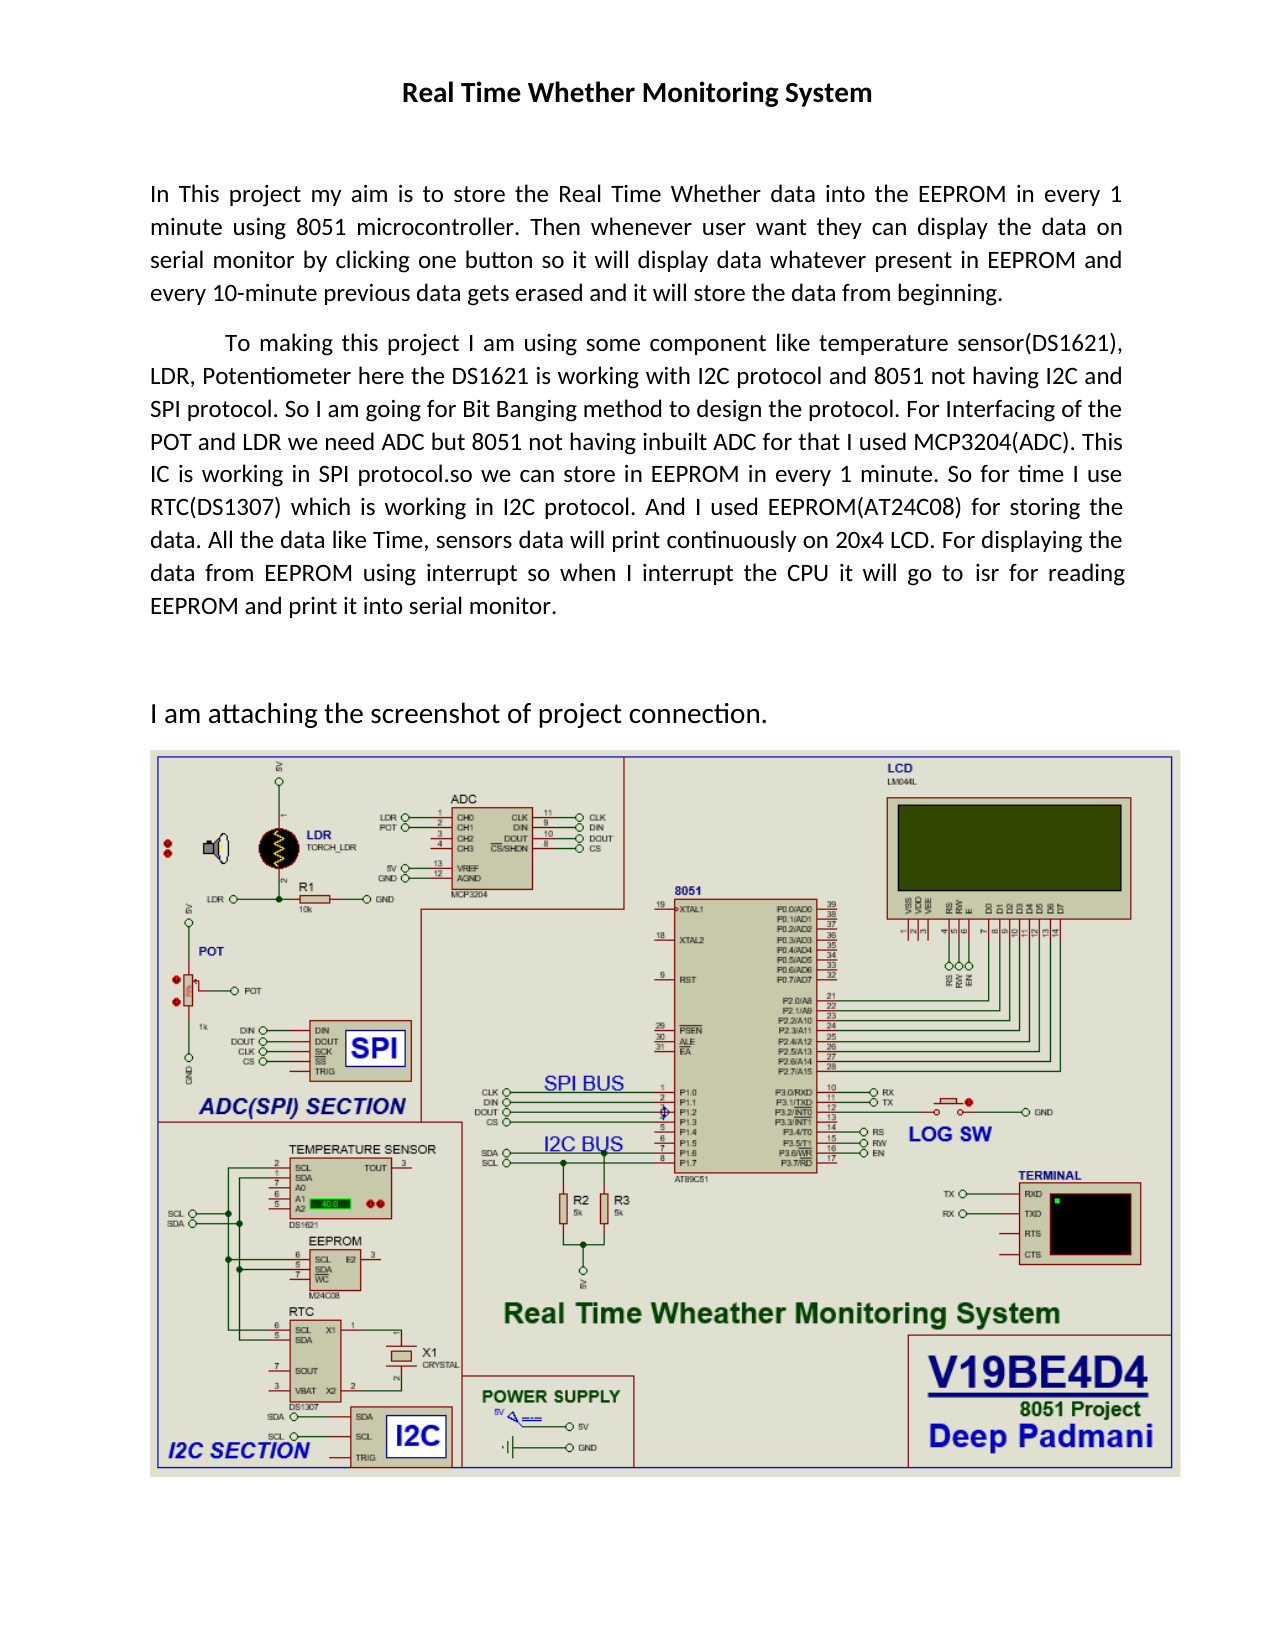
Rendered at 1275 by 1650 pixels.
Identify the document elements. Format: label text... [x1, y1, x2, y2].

text In This project my aim is to store the Real Time Whether data into the EEPROM in every 1 minute using 8051 microcontroller. Then whenever user want they can display the data on serial monitor by clicking one button so it will display data whatever present in EEPROM and every 10-minute previous data gets erased and it will store the data from beginning. [150, 178, 1125, 308]
picture [150, 750, 1181, 1477]
text I am attaching the screenshot of project connection. [150, 695, 1125, 731]
text Real Time Whether Monitoring System [150, 74, 1125, 109]
text To making this project I am using some component like temperature sensor(DS1621), LDR, Potentiometer here the DS1621 is working with I2C protocol and 8051 not having I2C and SPI protocol. So I am going for Bit Banging method to design the protocol. For Interfacing of the POT and LDR we need ADC but 8051 not having inbuilt ADC for that I used MCP3204(ADC). This IC is working in SPI protocol.so we can store in EEPROM in every 1 minute. So for time I use RTC(DS1307) which is working in I2C protocol. And I used EEPROM(AT24C08) for storing the data. All the data like Time, sensors data will print continuously on 20x4 LCD. For displaying the data from EEPROM using interrupt so when I interrupt the CPU it will go to isr for reading EEPROM and print it into serial monitor. [150, 327, 1125, 621]
